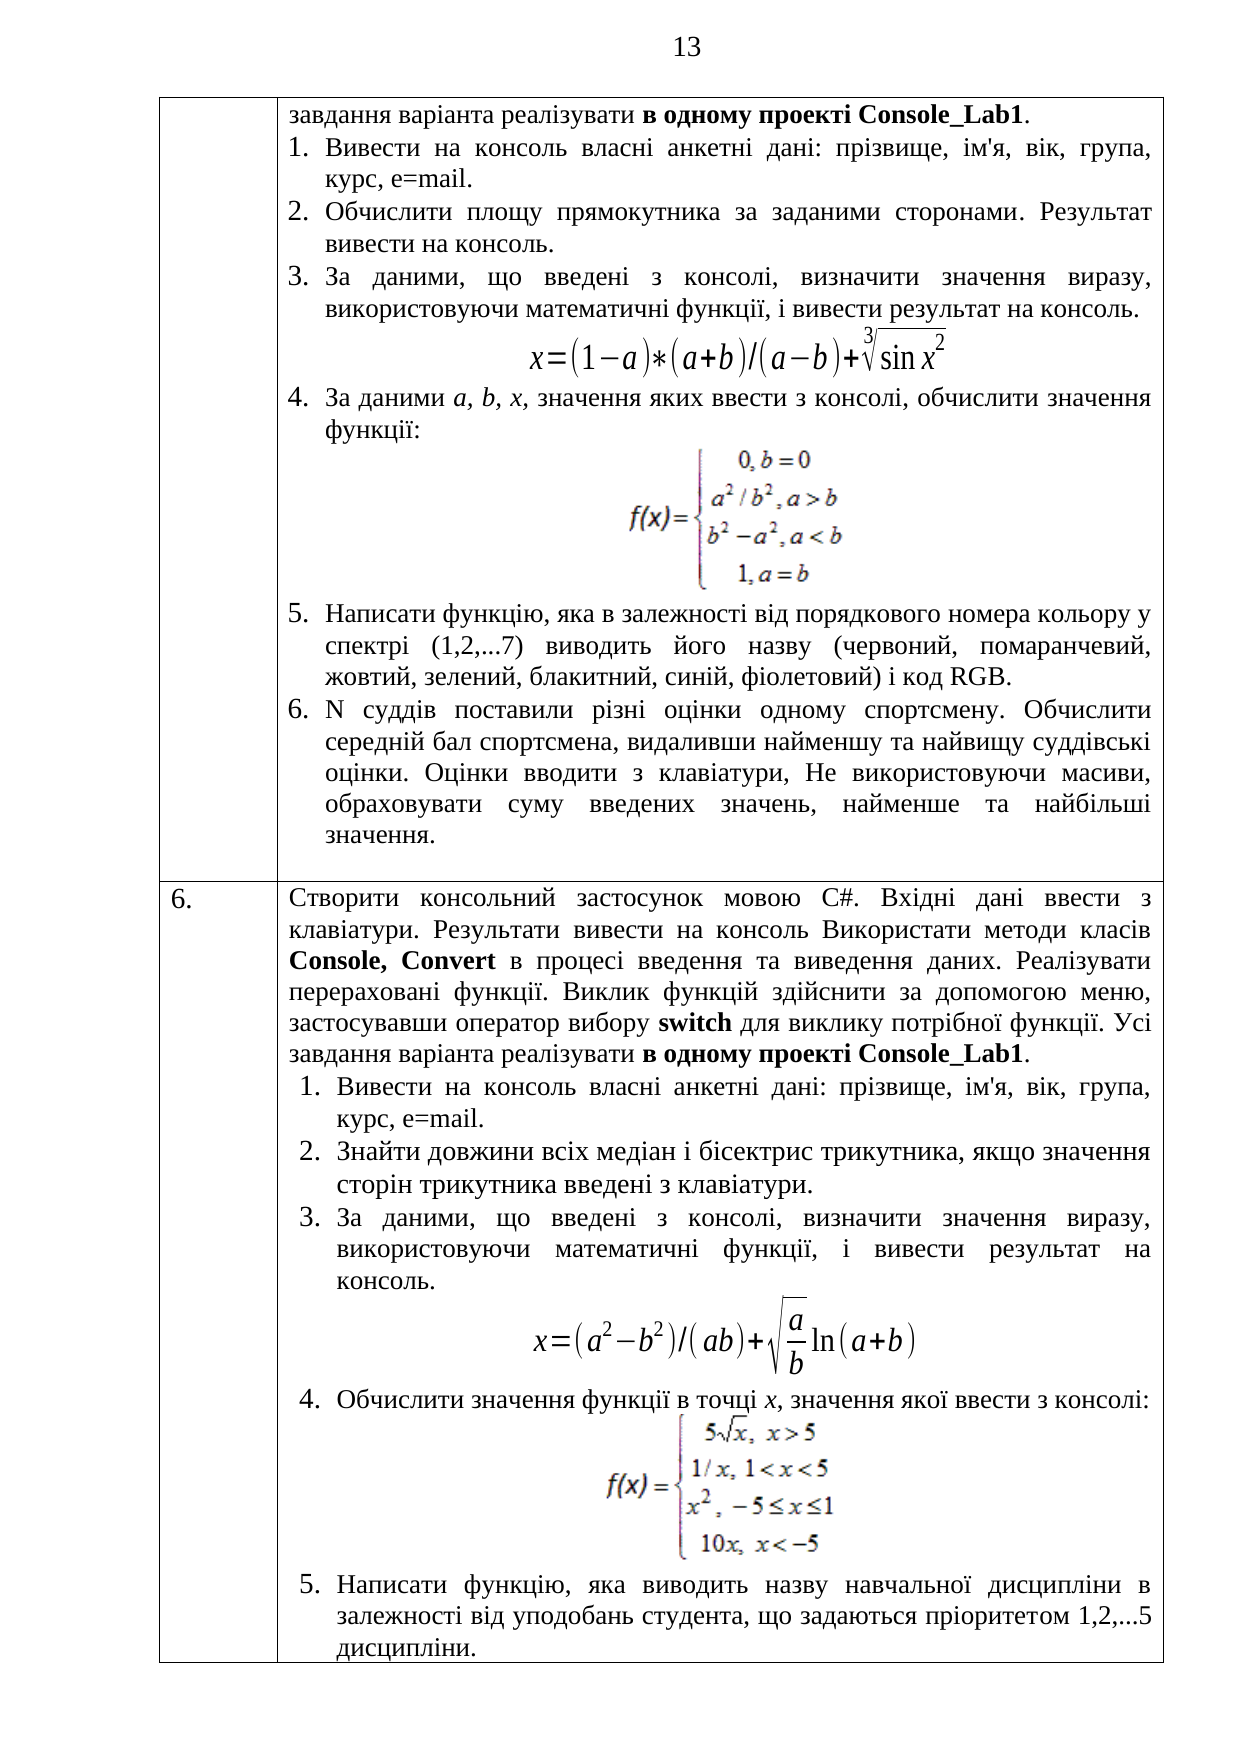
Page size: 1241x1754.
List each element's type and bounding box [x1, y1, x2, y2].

table_cell [278, 882, 1163, 1662]
table_cell [278, 98, 1163, 881]
table_cell [160, 882, 277, 1662]
table_cell [160, 98, 277, 881]
picture [604, 1414, 836, 1566]
picture [622, 443, 854, 596]
